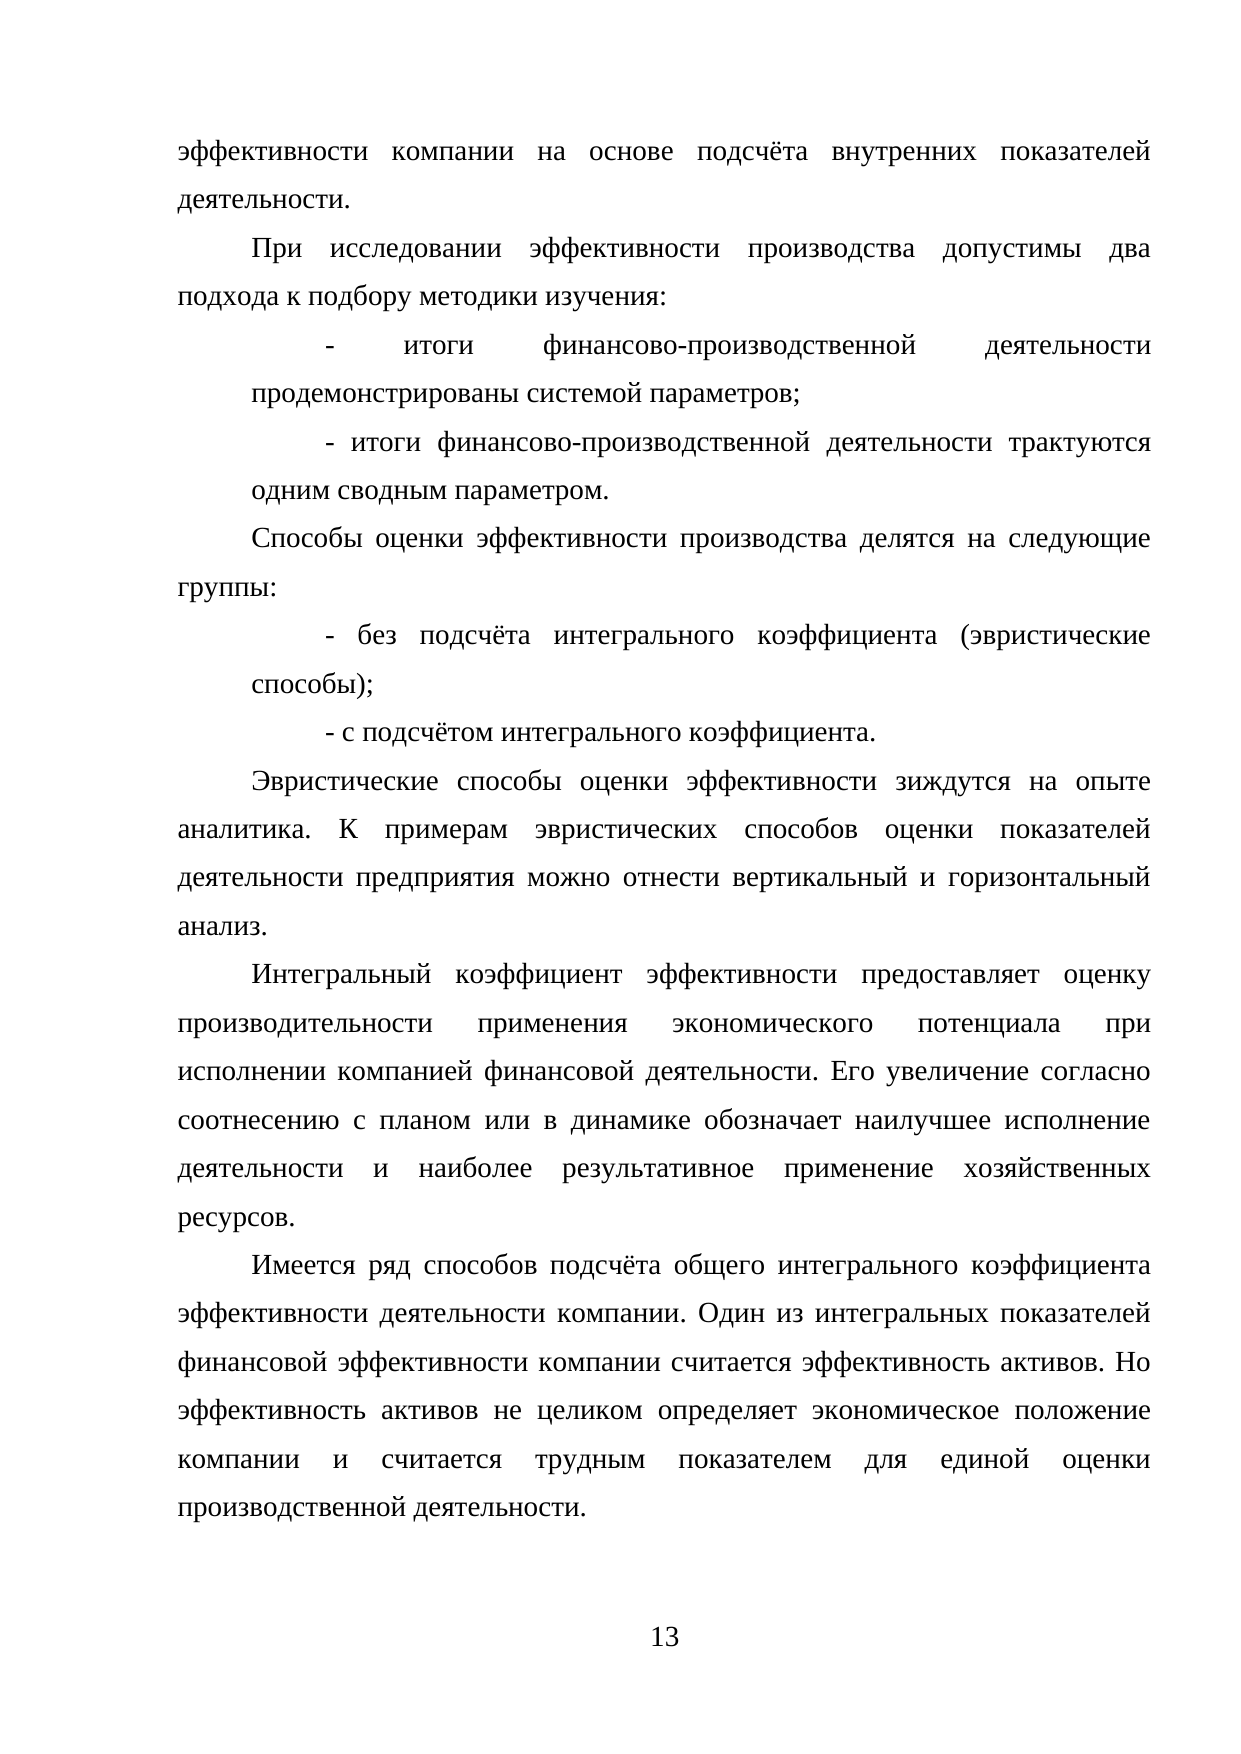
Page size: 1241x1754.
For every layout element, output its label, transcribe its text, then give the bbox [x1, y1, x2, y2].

text Эвристические способы оценки эффективности зиждутся на опыте аналитика. К примерам эвристических способов оценки показателей деятельности предприятия можно отнести вертикальный и горизонтальный анализ. [177, 748, 1152, 942]
text Имеется ряд способов подсчёта общего интегрального коэффициента эффективности деятельности компании. Один из интегральных показателей финансовой эффективности компании считается эффективность активов. Но эффективность активов не целиком определяет экономическое положение компании и считается трудным показателем для единой оценки производственной деятельности. [177, 1232, 1152, 1523]
text - итоги финансово-производственной деятельности трактуются одним сводным параметром. [251, 409, 1152, 506]
text - без подсчёта интегрального коэффициента (эвристические способы); [251, 602, 1152, 699]
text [177, 118, 1152, 215]
text При исследовании эффективности производства допустимы два подхода к подбору методики изучения: [177, 215, 1152, 312]
text - с подсчётом интегрального коэффициента. [251, 699, 1152, 748]
text Интегральный коэффициент эффективности предоставляет оценку производительности применения экономического потенциала при исполнении компанией финансовой деятельности. Его увеличение согласно соотнесению с планом или в динамике обозначает наилучшее исполнение деятельности и наиболее результативное применение хозяйственных ресурсов. [177, 942, 1152, 1232]
text Способы оценки эффективности производства делятся на следующие группы: [177, 506, 1152, 602]
text - итоги финансово-производственной деятельности продемонстрированы системой параметров; [251, 312, 1152, 409]
